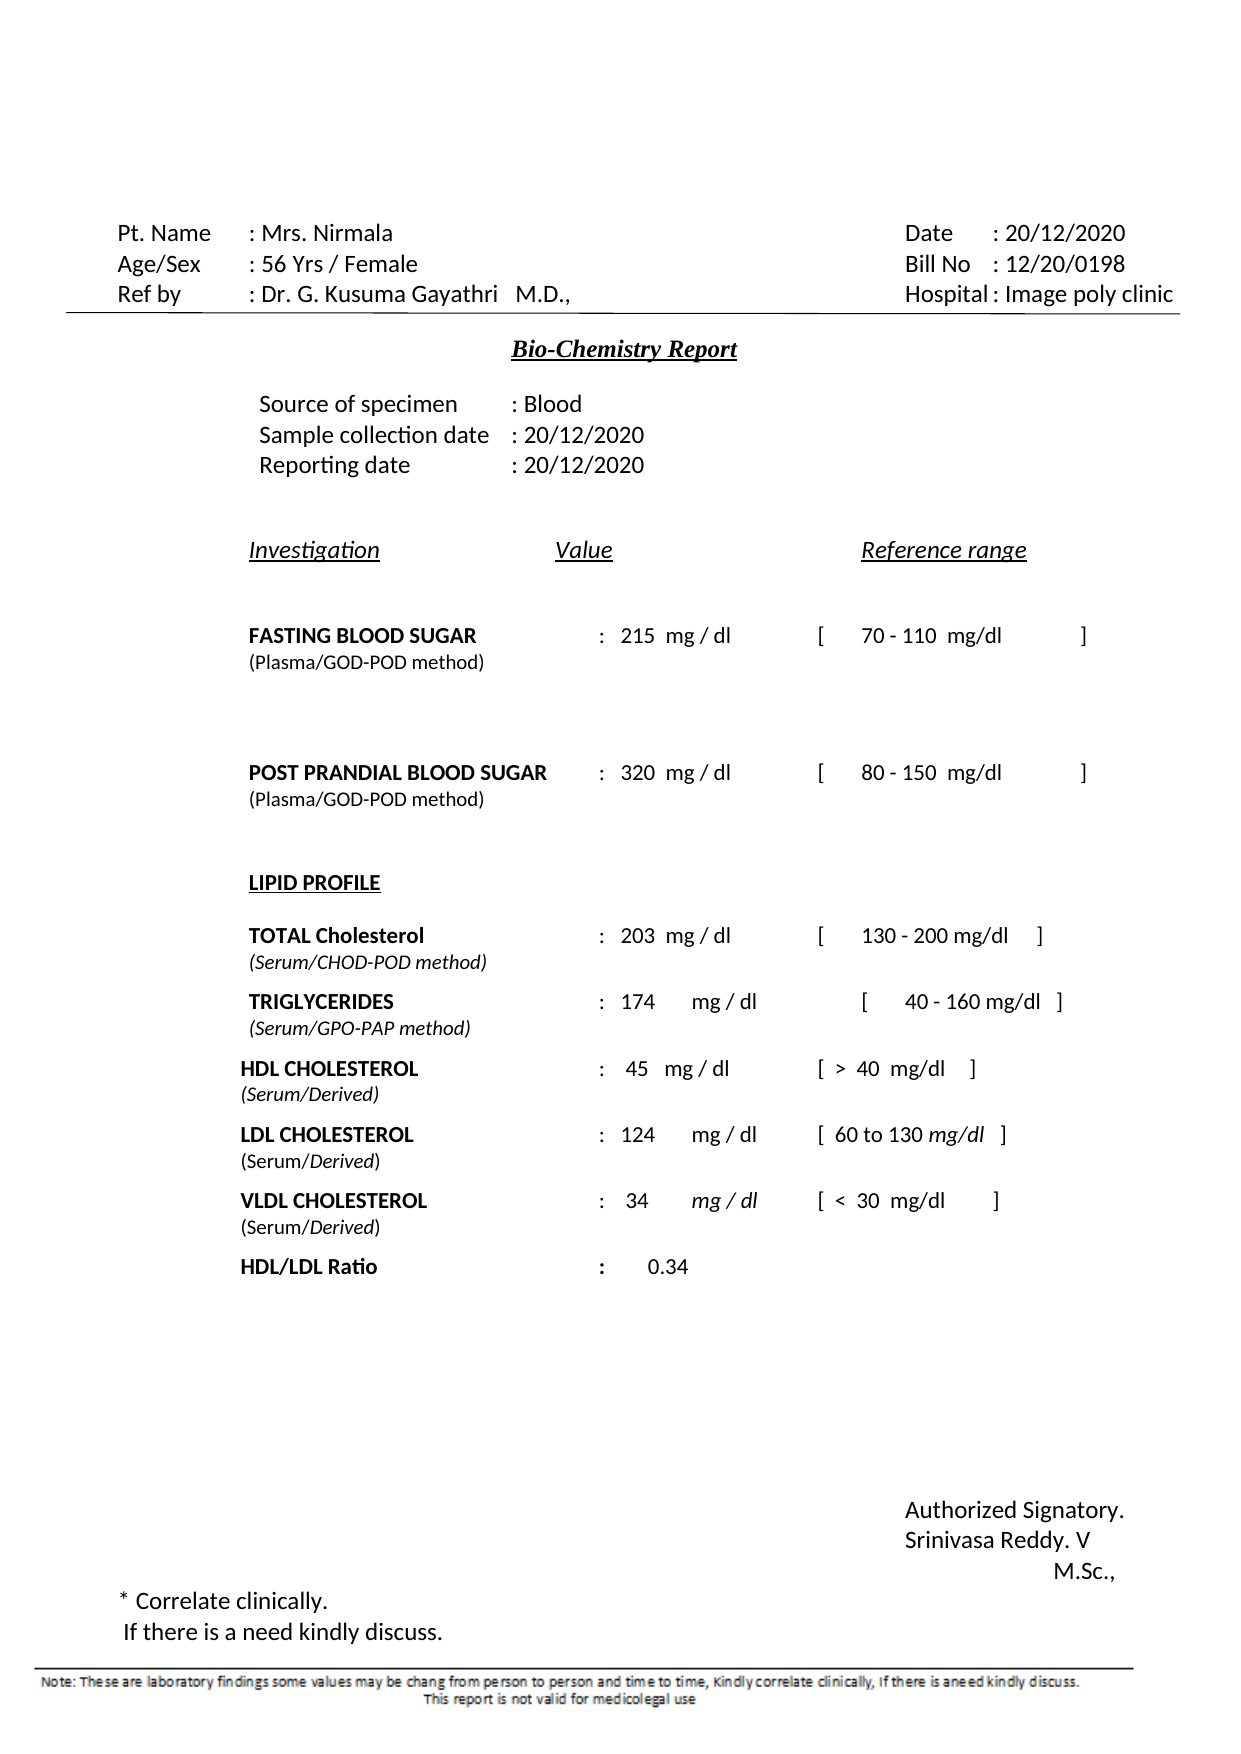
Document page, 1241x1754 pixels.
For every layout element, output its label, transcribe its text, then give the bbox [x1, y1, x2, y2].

text (Serum/GPO-PAP method) [205, 1016, 1210, 1041]
text Ref by : Dr. G. Kusuma Gayathri M.D., Hospital : Image poly clinic [74, 278, 1210, 309]
text LDL CHOLESTEROL : 124 mg / dl [ 60 to 130 mg/dl ] [197, 1120, 1210, 1148]
text Srinivasa Reddy. V [861, 1524, 1210, 1555]
text HDL/LDL Ratio : 0.34 [197, 1252, 1210, 1280]
text Investigation Value Reference range [205, 534, 1210, 565]
text (Plasma/GOD-POD method) [205, 649, 1210, 674]
text LIPID PROFILE [162, 868, 1210, 896]
text Authorized Signatory. [905, 1494, 1210, 1524]
text (Serum/Derived) [197, 1214, 1210, 1239]
text Age/Sex : 56 Yrs / Female Bill No : 12/20/0198 [74, 248, 1210, 278]
text (Serum/Derived) [197, 1082, 1210, 1107]
text (Serum/CHOD-POD method) [205, 949, 1210, 975]
text If there is a need kindly discuss. [74, 1616, 1210, 1646]
text VLDL CHOLESTEROL : 34 mg / dl [ < 30 mg/dl ] [197, 1186, 1210, 1214]
text Source of specimen : Blood [259, 389, 1210, 419]
text Sample collection date : 20/12/2020 [259, 419, 1210, 450]
text TOTAL Cholesterol : 203 mg / dl [ 130 - 200 mg/dl ] [205, 921, 1210, 949]
picture [30, 1665, 1137, 1709]
text (Serum/Derived) [197, 1148, 1210, 1173]
text Pt. Name : Mrs. Nirmala Date : 20/12/2020 [74, 217, 1210, 248]
text FASTING BLOOD SUGAR : 215 mg / dl [ 70 - 110 mg/dl ] [205, 621, 1210, 649]
text TRIGLYCERIDES : 174 mg / dl [ 40 - 160 mg/dl ] [205, 987, 1210, 1016]
text Bio-Chemistry Report [467, 334, 1210, 363]
text M.Sc., [992, 1555, 1210, 1585]
text Reporting date : 20/12/2020 [259, 450, 1210, 480]
text * Correlate clinically. [74, 1585, 1210, 1616]
text POST PRANDIAL BLOOD SUGAR : 320 mg / dl [ 80 - 150 mg/dl ] [205, 758, 1210, 786]
text (Plasma/GOD-POD method) [205, 786, 1210, 812]
text HDL CHOLESTEROL : 45 mg / dl [ > 40 mg/dl ] [197, 1054, 1210, 1082]
